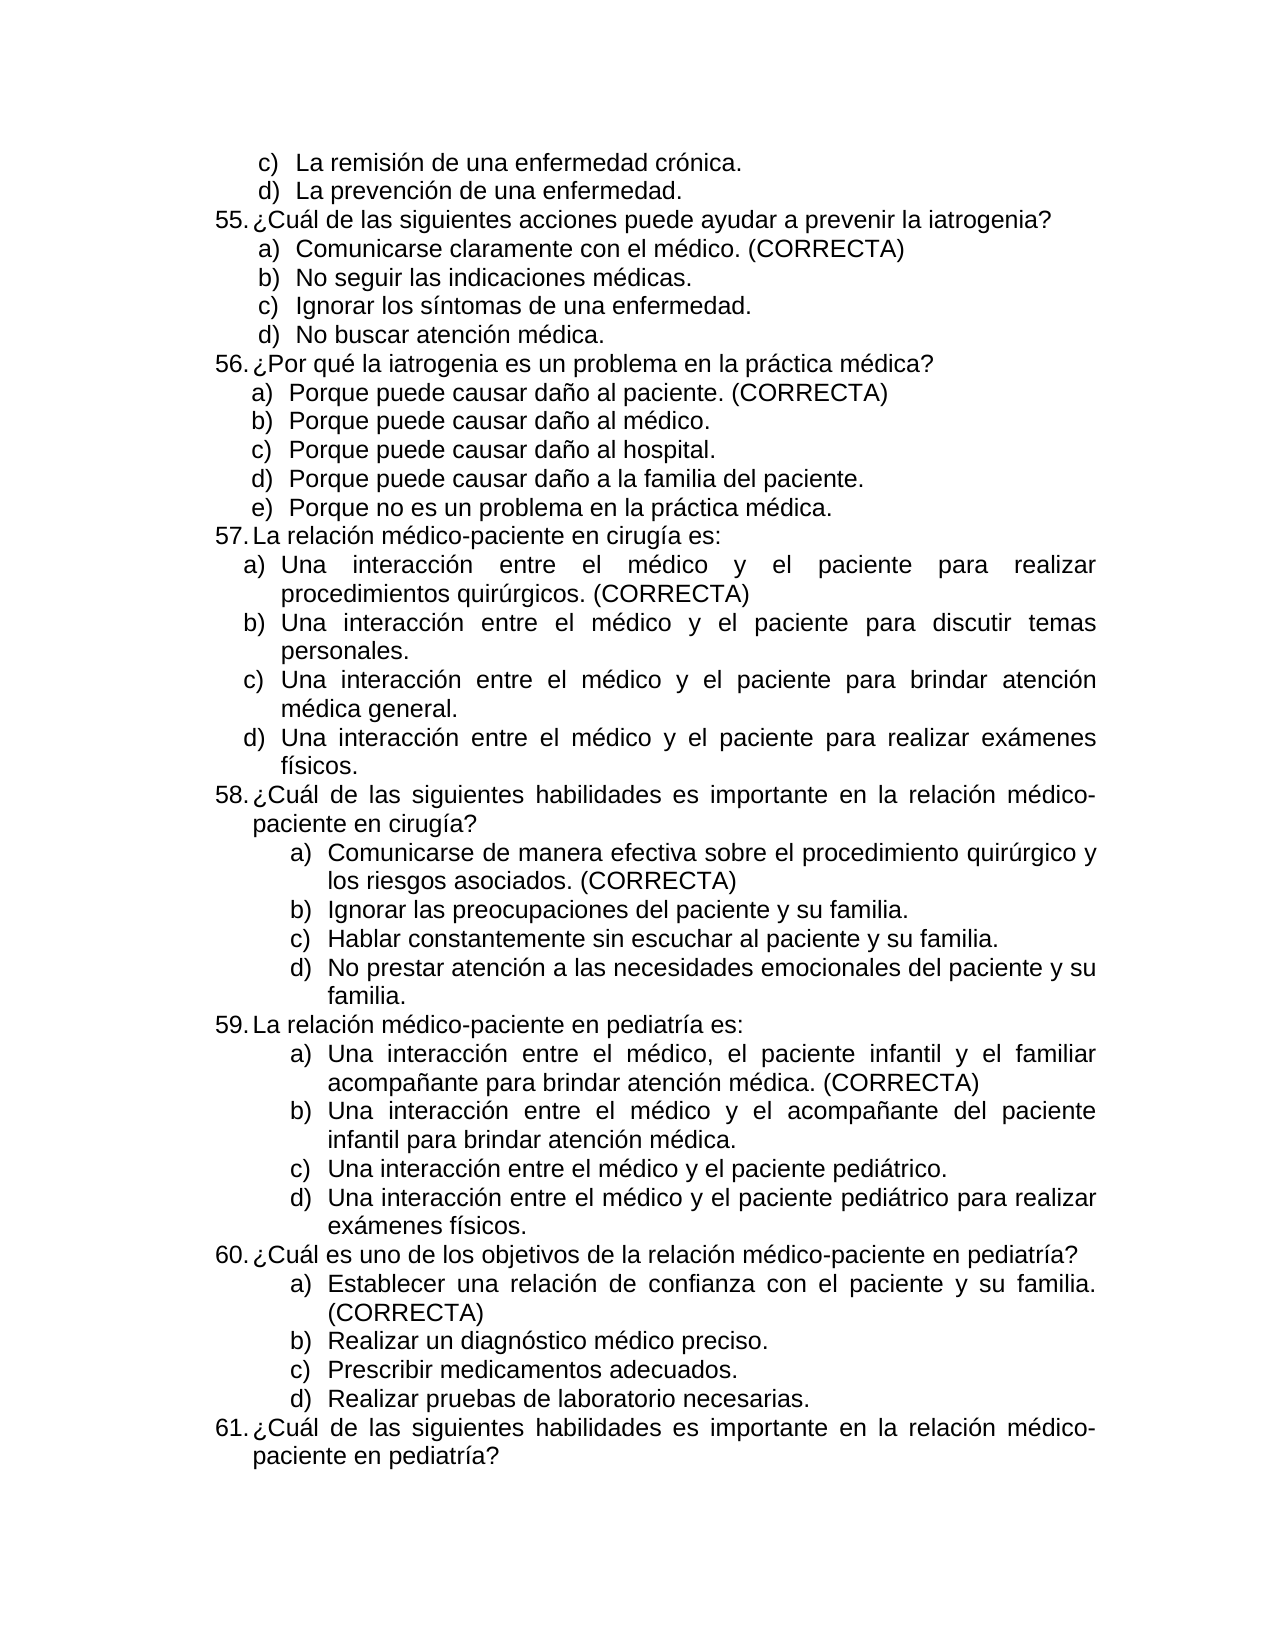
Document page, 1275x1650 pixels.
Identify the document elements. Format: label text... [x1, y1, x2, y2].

list Porque puede causar daño al hospital. [251, 435, 1098, 464]
list Ignorar los síntomas de una enfermedad. [258, 291, 1098, 320]
list Porque puede causar daño al médico. [251, 406, 1098, 435]
list Porque puede causar daño al paciente. (CORRECTA) [251, 378, 1098, 406]
list ¿Cuál de las siguientes acciones puede ayudar a prevenir la iatrogenia? [215, 205, 1098, 234]
list Una interacción entre el médico y el acompañante del paciente infantil para brindar atención médica. [290, 1096, 1098, 1154]
list Realizar pruebas de laboratorio necesarias. [290, 1384, 1098, 1413]
list Ignorar las preocupaciones del paciente y su familia. [290, 895, 1098, 924]
list Hablar constantemente sin escuchar al paciente y su familia. [290, 924, 1098, 953]
list ¿Cuál de las siguientes habilidades es importante en la relación médico-paciente en cirugía? [215, 780, 1098, 838]
list Una interacción entre el médico y el paciente pediátrico para realizar exámenes físicos. [290, 1183, 1098, 1240]
list Una interacción entre el médico y el paciente para realizar procedimientos quirúrgicos. (CORRECTA) [243, 550, 1098, 608]
list Una interacción entre el médico y el paciente para brindar atención médica general. [243, 665, 1098, 723]
list Establecer una relación de confianza con el paciente y su familia. (CORRECTA) [290, 1269, 1098, 1326]
list La remisión de una enfermedad crónica. [258, 148, 1098, 176]
list Una interacción entre el médico, el paciente infantil y el familiar acompañante para brindar atención médica. (CORRECTA) [290, 1039, 1098, 1096]
list Porque no es un problema en la práctica médica. [251, 493, 1098, 521]
list ¿Cuál de las siguientes habilidades es importante en la relación médico-paciente en pediatría? [215, 1413, 1098, 1470]
list No buscar atención médica. [258, 320, 1098, 349]
list Una interacción entre el médico y el paciente para realizar exámenes físicos. [243, 723, 1098, 780]
list La prevención de una enfermedad. [258, 176, 1098, 205]
list No seguir las indicaciones médicas. [258, 263, 1098, 291]
list La relación médico-paciente en cirugía es: [215, 521, 1098, 550]
list Una interacción entre el médico y el paciente pediátrico. [290, 1154, 1098, 1183]
list ¿Por qué la iatrogenia es un problema en la práctica médica? [215, 349, 1098, 378]
list No prestar atención a las necesidades emocionales del paciente y su familia. [290, 953, 1098, 1010]
list Porque puede causar daño a la familia del paciente. [251, 464, 1098, 493]
list Comunicarse de manera efectiva sobre el procedimiento quirúrgico y los riesgos asociados. (CORRECTA) [290, 838, 1098, 895]
list Una interacción entre el médico y el paciente para discutir temas personales. [243, 608, 1098, 665]
list ¿Cuál es uno de los objetivos de la relación médico-paciente en pediatría? [215, 1240, 1098, 1269]
list La relación médico-paciente en pediatría es: [215, 1010, 1098, 1039]
list Realizar un diagnóstico médico preciso. [290, 1326, 1098, 1355]
list Comunicarse claramente con el médico. (CORRECTA) [258, 234, 1098, 263]
list Prescribir medicamentos adecuados. [290, 1355, 1098, 1384]
